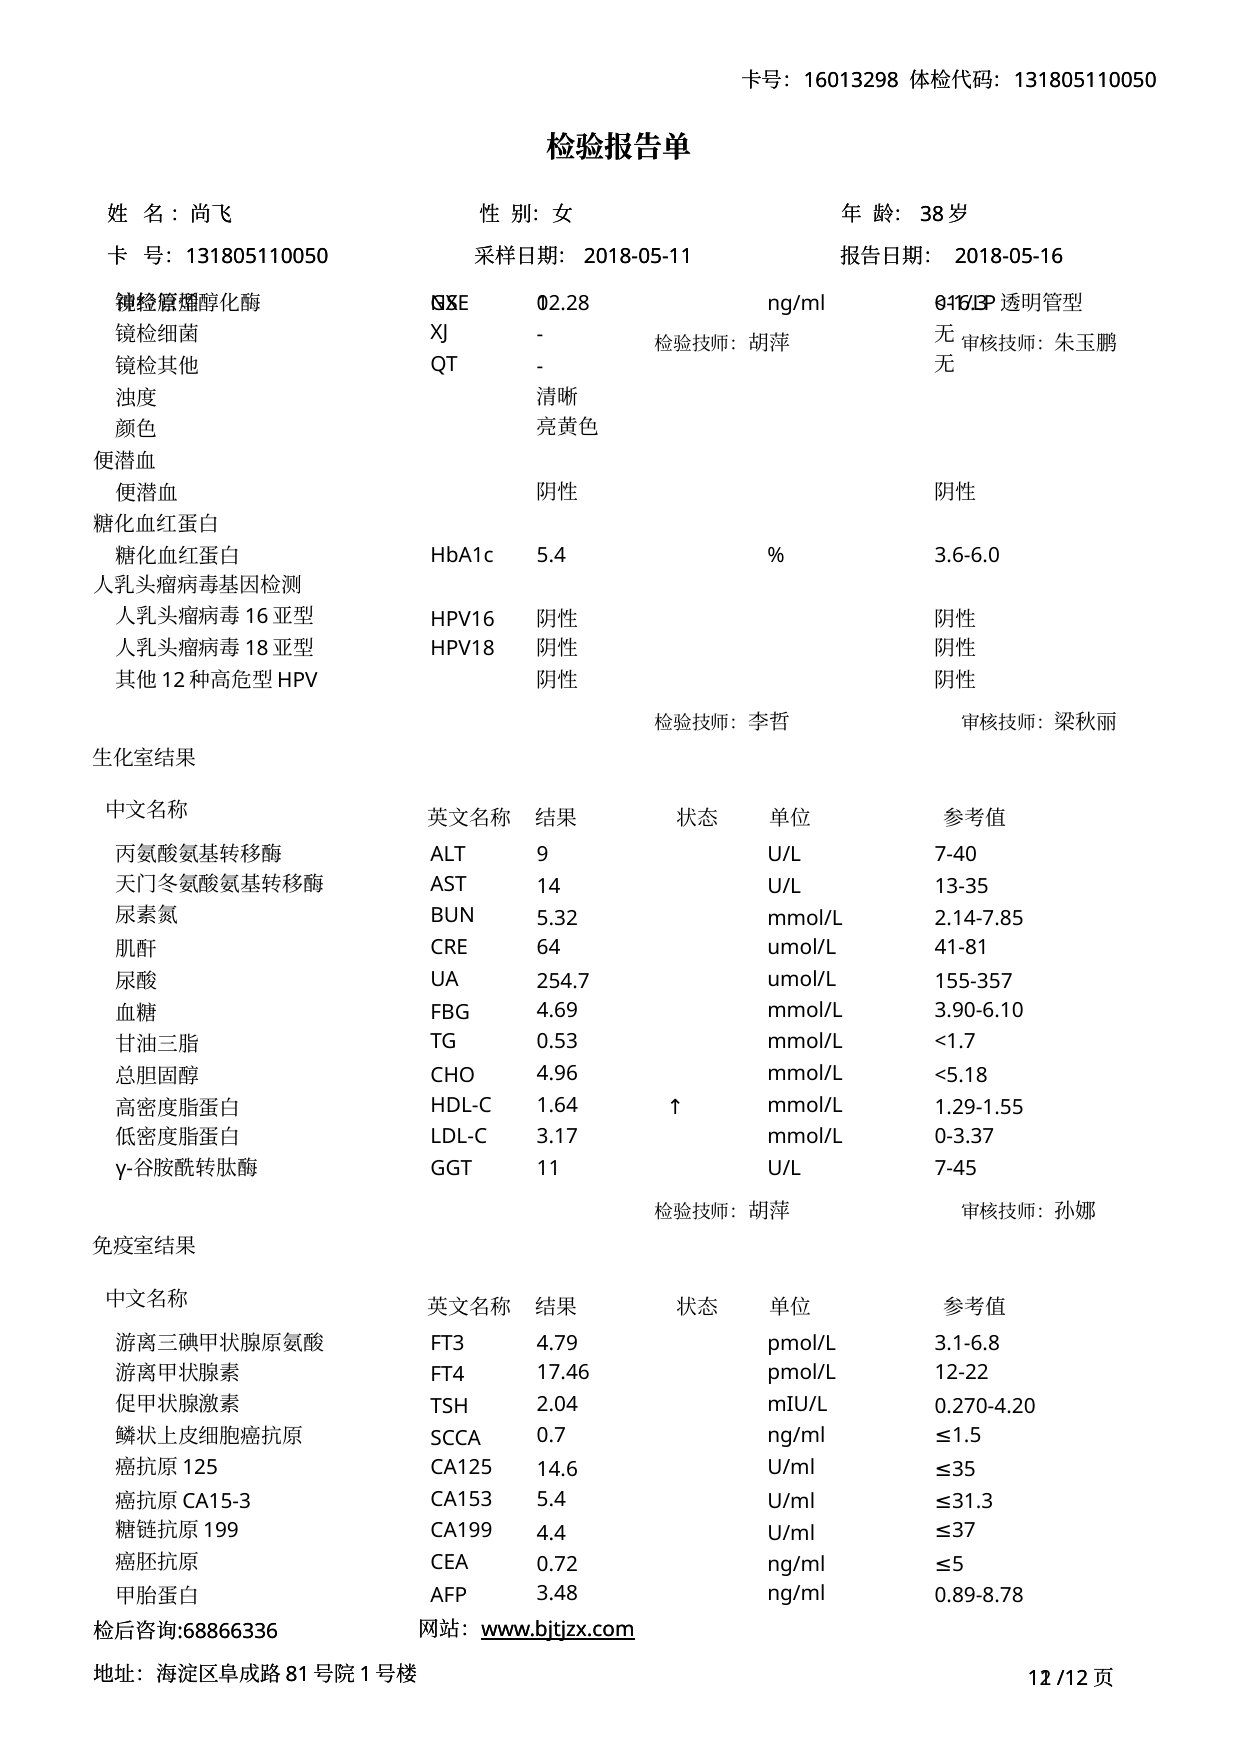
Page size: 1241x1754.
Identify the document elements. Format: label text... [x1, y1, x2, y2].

text 单位 [769, 1298, 842, 1318]
text HbA1c [430, 546, 514, 567]
text 人乳头瘤病毒16亚型 [94, 599, 359, 630]
text 5.4 [536, 1481, 609, 1512]
text 4.69 [536, 992, 620, 1024]
text 检验技师：胡萍 [654, 1202, 821, 1222]
text FBG [430, 1003, 493, 1024]
text 状态 [676, 1298, 749, 1318]
text 检验技师：李哲 [654, 713, 821, 734]
text 检后咨询:68866336 [94, 1622, 303, 1643]
text 癌抗原CA15-3 [94, 1492, 293, 1513]
text AST [430, 866, 493, 897]
text 254.7 [536, 972, 620, 992]
text % [767, 546, 809, 567]
text CA199 [430, 1512, 514, 1544]
text 便潜血 [94, 452, 188, 472]
text 神经原烯醇化酶 [94, 294, 314, 314]
text 无 [934, 325, 986, 346]
text UA [430, 961, 493, 992]
text 0.89-8.78 [934, 1586, 1060, 1607]
text TSH [430, 1397, 493, 1418]
text 2.14-7.85 [934, 908, 1060, 929]
text 网站：www.bjtjzx.com [418, 1620, 660, 1641]
text 155-357 [934, 972, 1060, 992]
text HPV18 [430, 630, 514, 662]
text mmol/L [767, 992, 861, 1024]
text 中文名称 [105, 1258, 228, 1318]
text 游离甲状腺素 [94, 1355, 383, 1386]
text - [536, 357, 578, 377]
text 审核技师：梁秋丽 [961, 713, 1146, 733]
text 中文名称 [105, 769, 228, 830]
text U/ml [767, 1449, 861, 1481]
text ng/ml [767, 1417, 861, 1449]
text GGT [430, 1150, 514, 1182]
text 检验技师：胡萍 [654, 334, 821, 355]
text QT [430, 346, 482, 377]
text mmol/L [767, 1087, 861, 1118]
text 甲胎蛋白 [94, 1587, 251, 1608]
text 糖化血红蛋白 [94, 547, 359, 567]
text 尿酸 [94, 972, 209, 993]
text 12-22 [934, 1354, 1039, 1386]
text umol/L [767, 961, 861, 992]
text 尿素氮 [94, 898, 383, 929]
text mmol/L [767, 1118, 861, 1150]
text 审核技师：朱玉鹏 [961, 334, 1146, 354]
text 浊度 [94, 388, 209, 409]
text 11 [536, 1150, 620, 1182]
text ng/ml [767, 1555, 851, 1576]
text 姓 名 ：尚飞 [107, 205, 278, 226]
text - [536, 325, 578, 346]
text 采样日期： 2018-05-11 [474, 247, 733, 268]
text XJ [430, 314, 482, 346]
text 镜检其他 [94, 357, 251, 378]
text 4.96 [536, 1055, 620, 1087]
text 参考值 [943, 1298, 1037, 1318]
text 单位 [769, 809, 842, 830]
text U/L [767, 1150, 861, 1182]
text 便潜血 [94, 483, 230, 504]
text <5.18 [934, 1066, 1018, 1087]
text 阴性 [536, 609, 609, 630]
text 3.6-6.0 [934, 546, 1039, 567]
text 2.04 [536, 1386, 620, 1417]
text U/L [767, 877, 829, 897]
text 0-1/LP透明管型 [1018, 293, 1112, 314]
text 其他12种高危型HPV [94, 662, 359, 693]
text γ-谷胺酰转肽酶 [94, 1151, 324, 1182]
text 人乳头瘤病毒基因检测 [94, 567, 359, 599]
text 4.79 [536, 1333, 620, 1354]
text CA153 [430, 1481, 514, 1512]
text 阴性 [536, 662, 609, 693]
text ↑ [666, 1098, 718, 1118]
text 审核技师：孙娜 [961, 1202, 1125, 1222]
text 0.72 [536, 1555, 609, 1576]
text 清晰 [536, 388, 630, 409]
text 癌抗原125 [94, 1449, 383, 1481]
text 0-3.37 [934, 1118, 1060, 1150]
text 7-40 [934, 845, 1007, 866]
text 天门冬氨酸氨基转移酶 [94, 866, 383, 898]
text ≤5 [934, 1555, 997, 1576]
text 阴性 [934, 609, 1007, 630]
text 癌胚抗原 [94, 1544, 293, 1576]
text 亮黄色 [536, 409, 630, 441]
text BUN [430, 897, 493, 929]
text SCCA [430, 1428, 514, 1449]
text 糖化血红蛋白 [94, 515, 251, 536]
text 5.32 [536, 908, 609, 929]
text 9 [536, 845, 578, 866]
text 性 别：女 [479, 205, 614, 226]
text 阴性 [934, 483, 1007, 503]
text 年 龄： 38岁 [841, 205, 1013, 226]
text 0.270-4.20 [934, 1397, 1070, 1418]
text 14.6 [536, 1460, 609, 1481]
text 阴性 [934, 662, 1007, 693]
text NSE [430, 293, 493, 314]
text 报告日期： 2018-05-16 [840, 247, 1102, 268]
text <16.3 [934, 293, 1018, 314]
text ng/ml [767, 293, 851, 314]
text 低密度脂蛋白 [94, 1119, 324, 1151]
text 结果 [535, 1298, 608, 1318]
text HPV16 [430, 609, 514, 630]
text 地址：海淀区阜成路81号院1号楼 [94, 1664, 444, 1685]
text mmol/L [767, 1024, 861, 1055]
text 参考值 [943, 809, 1037, 830]
text pmol/L [767, 1333, 861, 1354]
text 3.1-6.8 [934, 1333, 1039, 1354]
text 结果 [535, 809, 608, 830]
text pmol/L [767, 1354, 861, 1386]
text 游离三碘甲状腺原氨酸 [94, 1334, 383, 1355]
text ≤1.5 [934, 1418, 1070, 1449]
text 1.29-1.55 [934, 1098, 1060, 1118]
text 免疫室结果 [92, 1237, 228, 1258]
text 阴性 [934, 630, 1007, 662]
text ng/ml [767, 1576, 851, 1607]
text 卡 号：131805110050 [107, 247, 365, 268]
text 无 [934, 346, 986, 377]
text U/ml [767, 1523, 840, 1544]
text 生化室结果 [92, 748, 228, 769]
text 鳞状上皮细胞癌抗原 [94, 1418, 383, 1449]
text U/L [767, 845, 829, 866]
text 甘油三脂 [94, 1035, 251, 1056]
text CHO [430, 1066, 514, 1087]
text 3.90-6.10 [934, 992, 1060, 1024]
text 13-35 [934, 877, 1018, 897]
text <1.7 [934, 1024, 1060, 1055]
text 镜检细菌 [94, 325, 251, 346]
text 丙氨酸氨基转移酶 [94, 845, 383, 866]
text CA125 [430, 1449, 514, 1481]
text 4.4 [536, 1523, 599, 1544]
text CRE [430, 929, 493, 961]
text umol/L [767, 929, 861, 961]
text mmol/L [767, 1055, 861, 1087]
text AFP [430, 1586, 493, 1607]
text 7-45 [934, 1150, 1060, 1182]
text ≤35 [934, 1460, 1007, 1481]
text 12.28 [536, 293, 620, 314]
text 促甲状腺激素 [94, 1386, 383, 1418]
text 血糖 [94, 1003, 209, 1024]
text U/ml [767, 1492, 840, 1512]
text ALT [430, 845, 493, 866]
text 0.7 [536, 1417, 620, 1449]
text LDL-C [430, 1118, 514, 1150]
text 卡号：16013298 体检代码：131805110050 [741, 71, 1212, 91]
text 糖链抗原199 [94, 1513, 293, 1544]
text FT4 [430, 1365, 493, 1386]
text 人乳头瘤病毒18亚型 [94, 630, 359, 662]
text 阴性 [536, 483, 609, 503]
text mIU/L [767, 1386, 861, 1417]
text 41-81 [934, 929, 1060, 961]
text TG [430, 1024, 493, 1055]
text 0.53 [536, 1024, 620, 1055]
text 阴性 [536, 630, 609, 662]
text 英文名称 [428, 809, 535, 830]
text mmol/L [767, 908, 861, 929]
text 1.64 [536, 1087, 620, 1118]
text 检验报告单 [546, 134, 738, 163]
text ≤37 [934, 1512, 1028, 1544]
text ≤31.3 [934, 1492, 1028, 1512]
text FT3 [430, 1333, 493, 1354]
text 英文名称 [428, 1298, 535, 1318]
text 12 /12 页 [1027, 1669, 1150, 1690]
text 总胆固醇 [94, 1067, 251, 1087]
text 64 [536, 929, 609, 961]
text 17.46 [536, 1354, 620, 1386]
text 5.4 [536, 546, 599, 567]
text 3.48 [536, 1576, 609, 1607]
text 3.17 [536, 1118, 620, 1150]
text 状态 [676, 809, 749, 830]
text HDL-C [430, 1087, 514, 1118]
text 肌酐 [94, 940, 209, 961]
text 高密度脂蛋白 [94, 1098, 324, 1119]
text 颜色 [94, 420, 209, 441]
text 14 [536, 877, 588, 897]
text CEA [430, 1544, 514, 1576]
